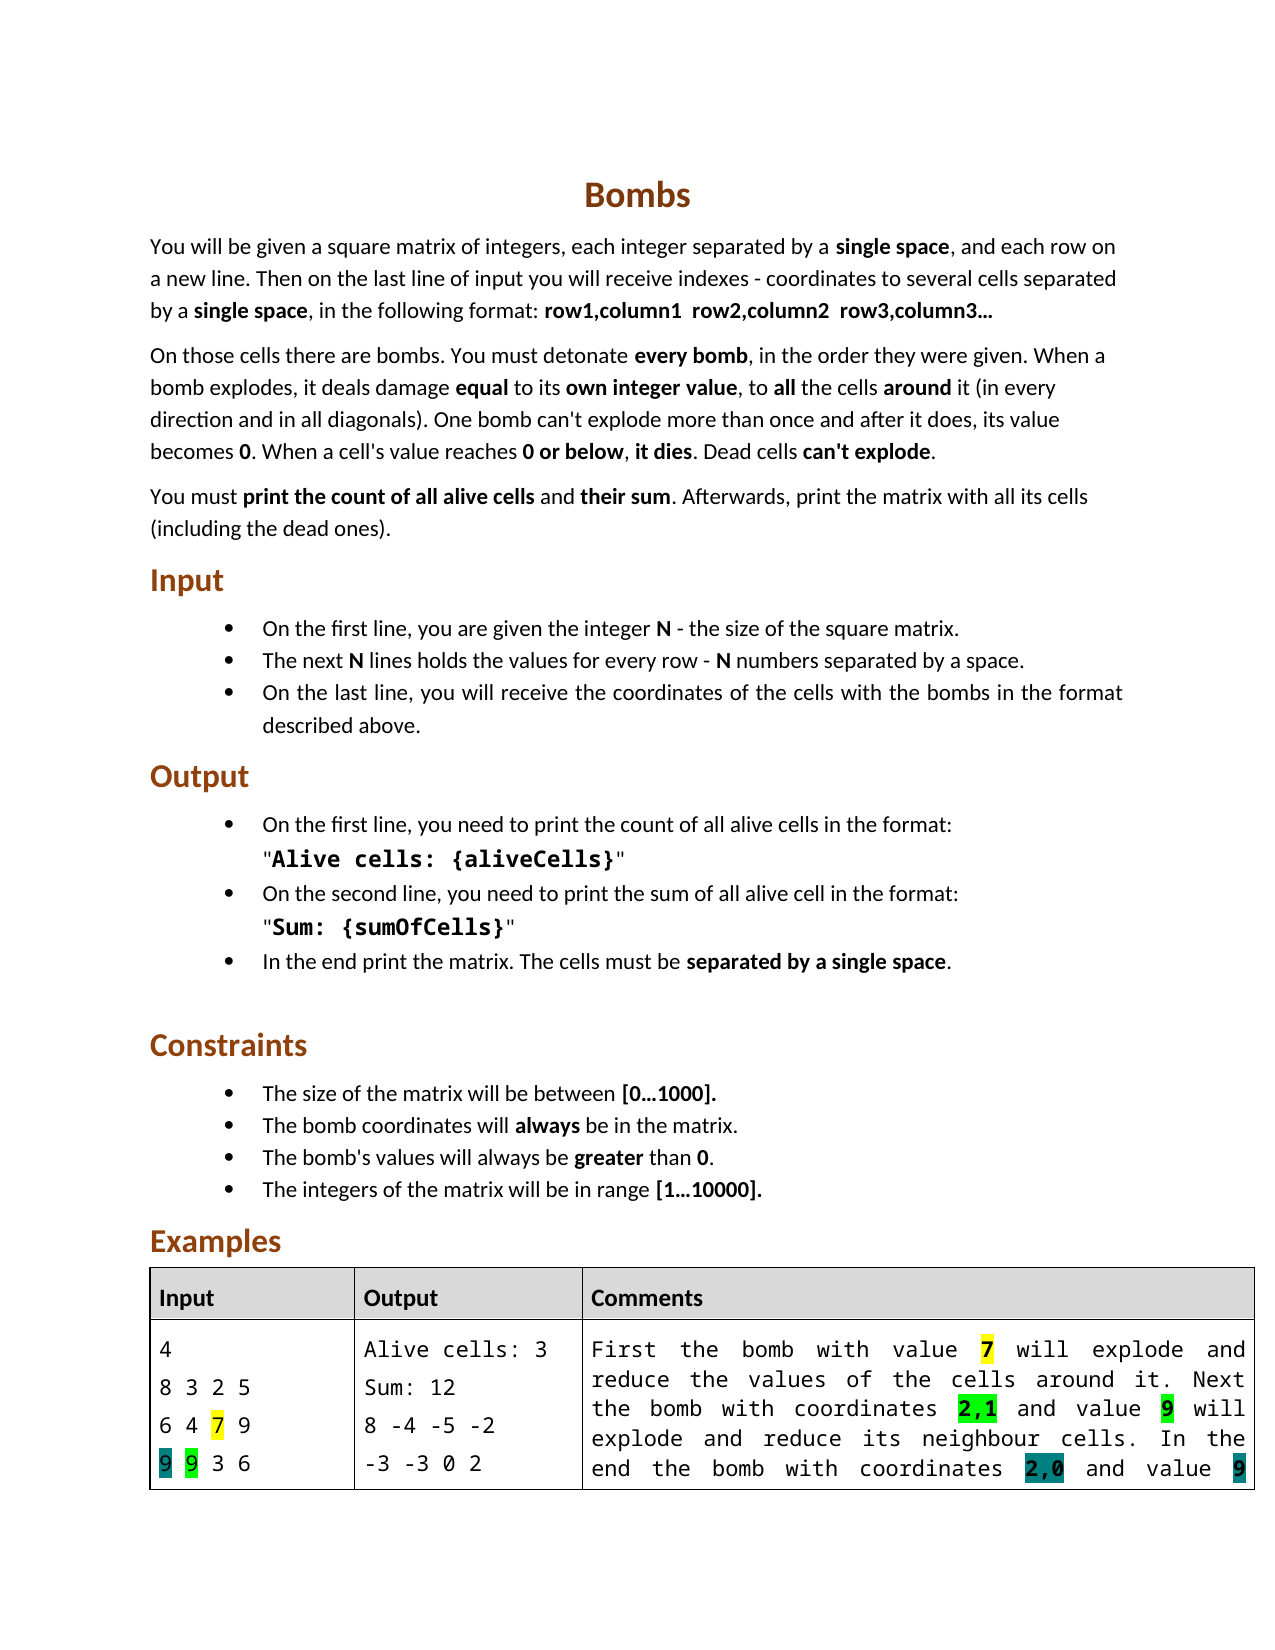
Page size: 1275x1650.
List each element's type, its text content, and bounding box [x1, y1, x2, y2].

list The next N lines holds the values for every row - N numbers separated by a space. [225, 646, 1125, 674]
text You will be given a square matrix of integers, each integer separated by a single space, and each row on a new line. Then on the last line of input you will receive indexes - coordinates to several cells separated by a single space, in the following format: row1,column1 row2,column2 row3,column3… [150, 232, 1125, 324]
subtitle Input [150, 559, 1125, 600]
list On the first line, you need to print the count of all alive cells in the format: [225, 811, 1125, 838]
table_header Output [355, 1268, 582, 1318]
subtitle Bombs [150, 171, 1125, 217]
list On the first line, you are given the integer N - the size of the square matrix. [225, 614, 1125, 642]
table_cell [583, 1320, 1254, 1489]
list The bomb coordinates will always be in the matrix. [225, 1111, 1125, 1139]
table_header Comments [583, 1268, 1254, 1318]
list "Sum: {sumOfCells}" [262, 911, 1125, 942]
list The bomb's values will always be greater than 0. [225, 1143, 1125, 1171]
list On the last line, you will receive the coordinates of the cells with the bombs in the format described above. [225, 678, 1125, 739]
list In the end print the matrix. The cells must be separated by a single space. [225, 947, 1125, 975]
subtitle Constraints [150, 1024, 1125, 1064]
list On the second line, you need to print the sum of all alive cell in the format: [225, 879, 1125, 907]
list The integers of the matrix will be in range [1…10000]. [225, 1175, 1125, 1203]
text You must print the count of all alive cells and their sum. Afterwards, print the matrix with all its cells (including the dead ones). [150, 482, 1125, 542]
subtitle Examples [150, 1220, 1125, 1261]
list The size of the matrix will be between [0…1000]. [225, 1079, 1125, 1107]
list "Alive cells: {aliveCells}" [262, 843, 1125, 874]
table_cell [355, 1320, 582, 1489]
table_header Input [151, 1268, 354, 1318]
subtitle Output [150, 755, 1125, 796]
text On those cells there are bombs. You must detonate every bomb, in the order they were given. When a bomb explodes, it deals damage equal to its own integer value, to all the cells around it (in every direction and in all diagonals). One bomb can't explode more than once and after it does, its value becomes 0. When a cell's value reaches 0 or below, it dies. Dead cells can't explode. [150, 341, 1125, 466]
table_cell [151, 1320, 354, 1489]
